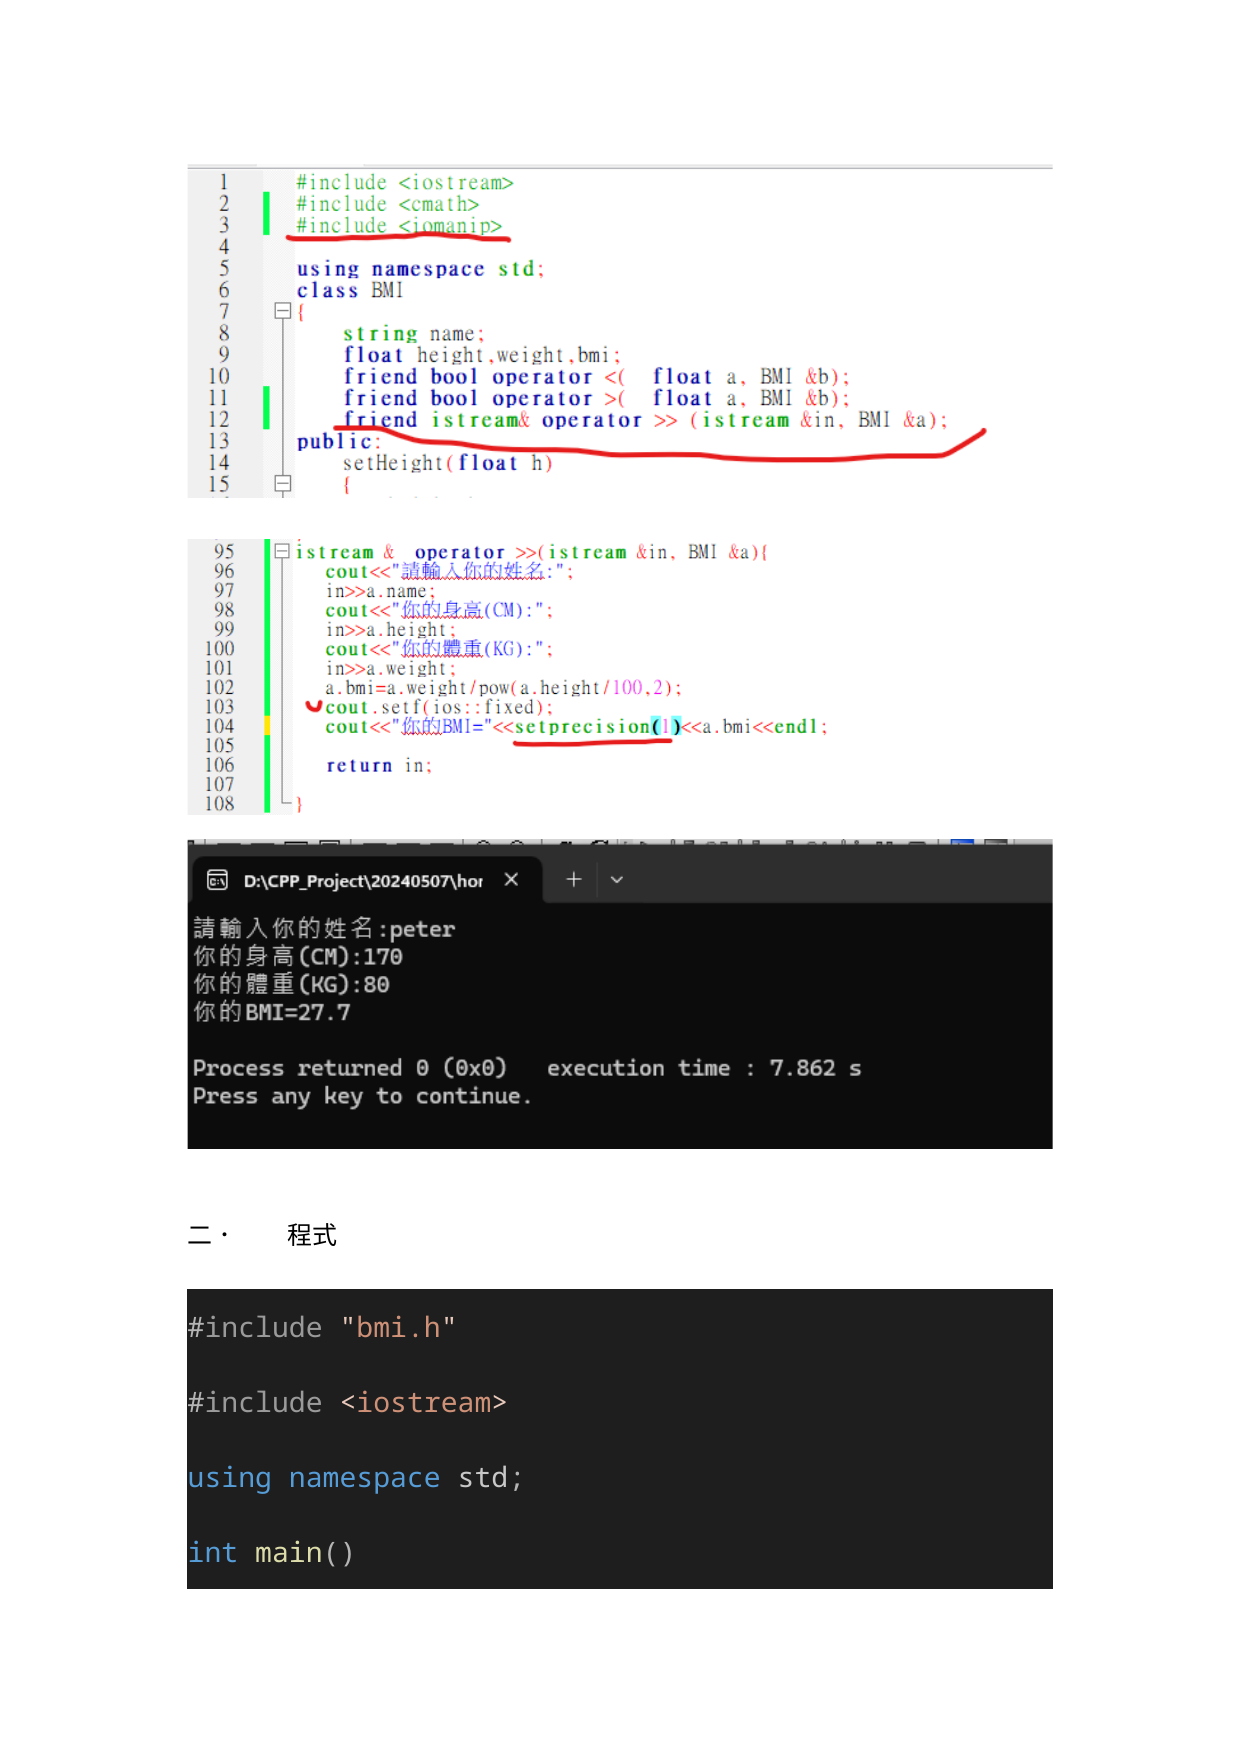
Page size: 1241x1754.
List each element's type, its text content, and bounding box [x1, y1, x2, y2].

list 程式 [187, 1214, 1053, 1252]
text using namespace std; [187, 1439, 1053, 1514]
text int main() [187, 1514, 1053, 1589]
picture [187, 164, 1053, 498]
text #include "bmi.h" [187, 1289, 1053, 1364]
text #include <iostream> [187, 1364, 1053, 1439]
picture [187, 839, 1053, 1149]
picture [187, 539, 1053, 815]
